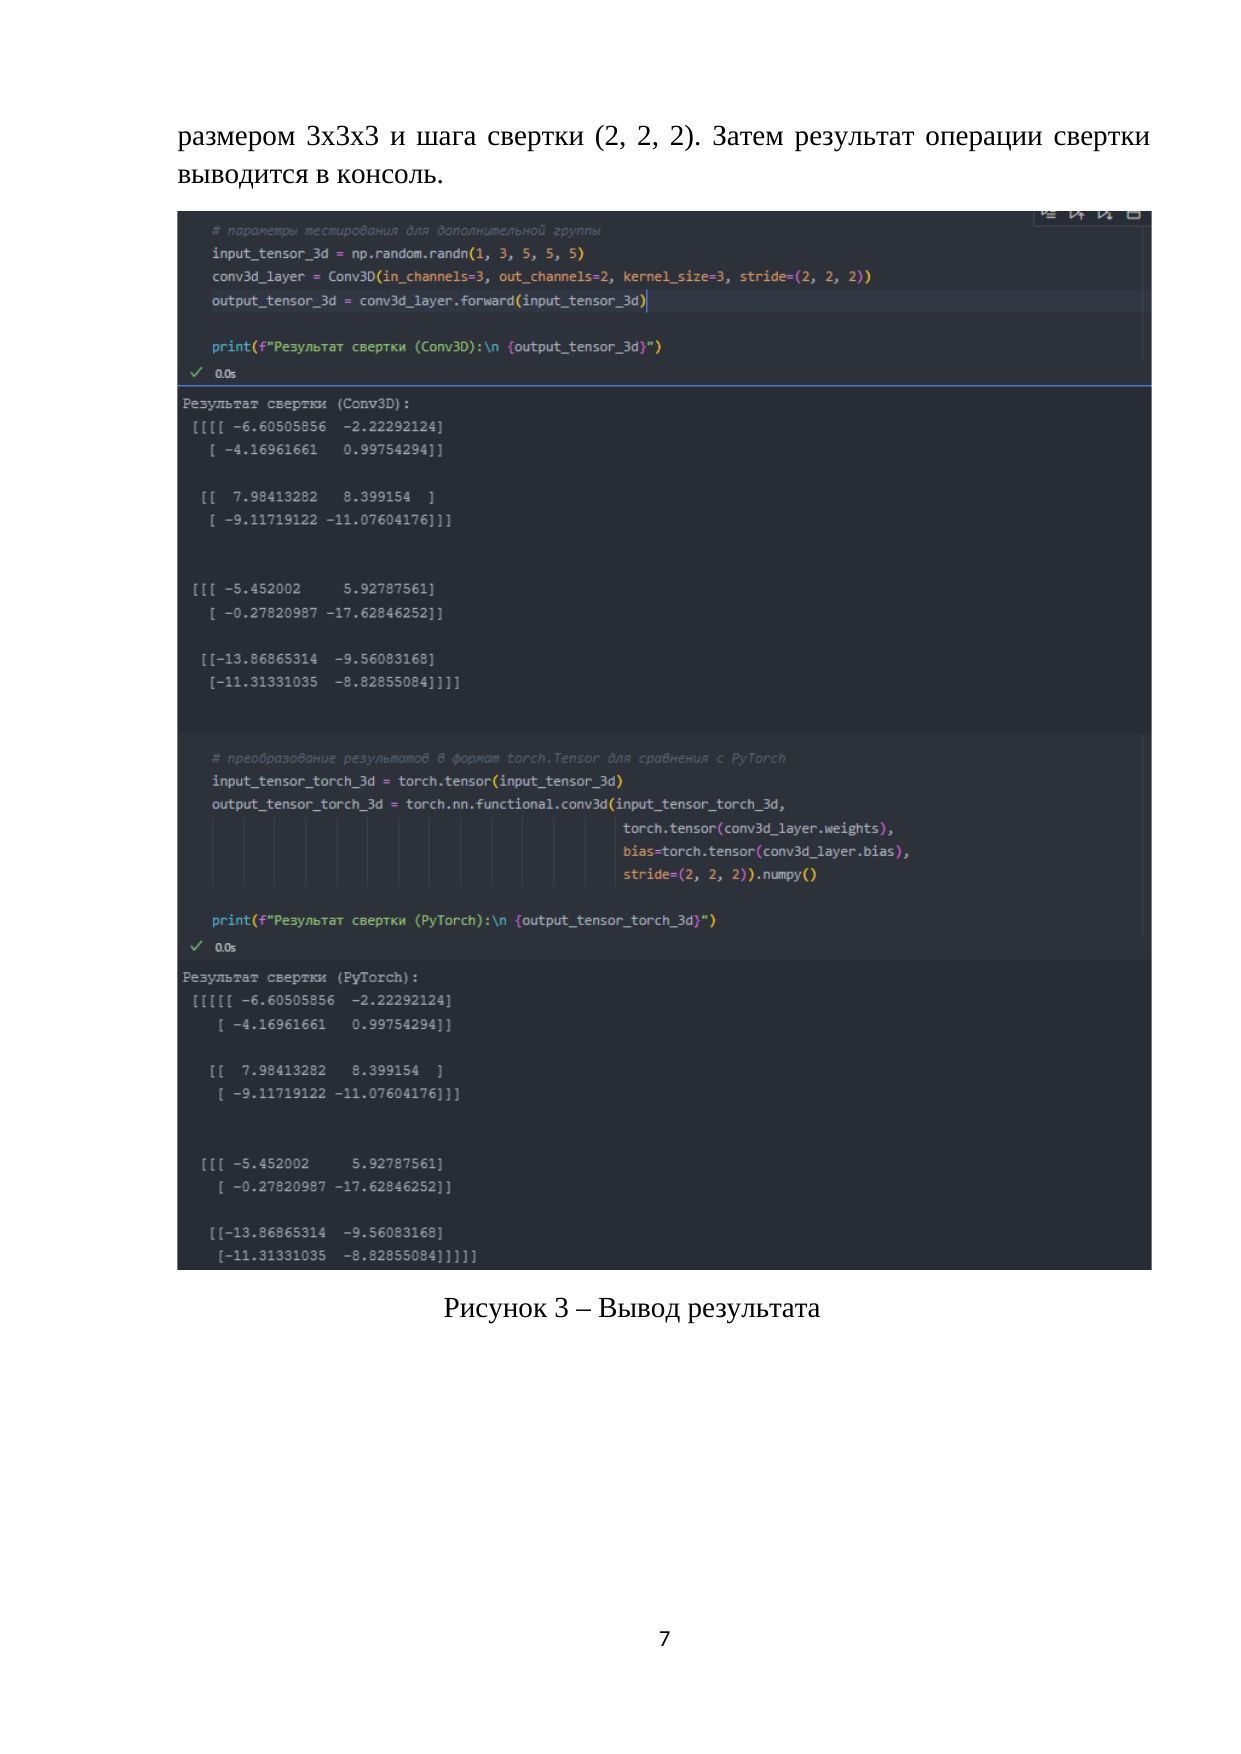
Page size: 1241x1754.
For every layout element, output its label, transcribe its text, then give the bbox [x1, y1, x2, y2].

text Рисунок 3 – Вывод результата [177, 1291, 1152, 1324]
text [177, 118, 1152, 190]
picture [177, 211, 1152, 1270]
